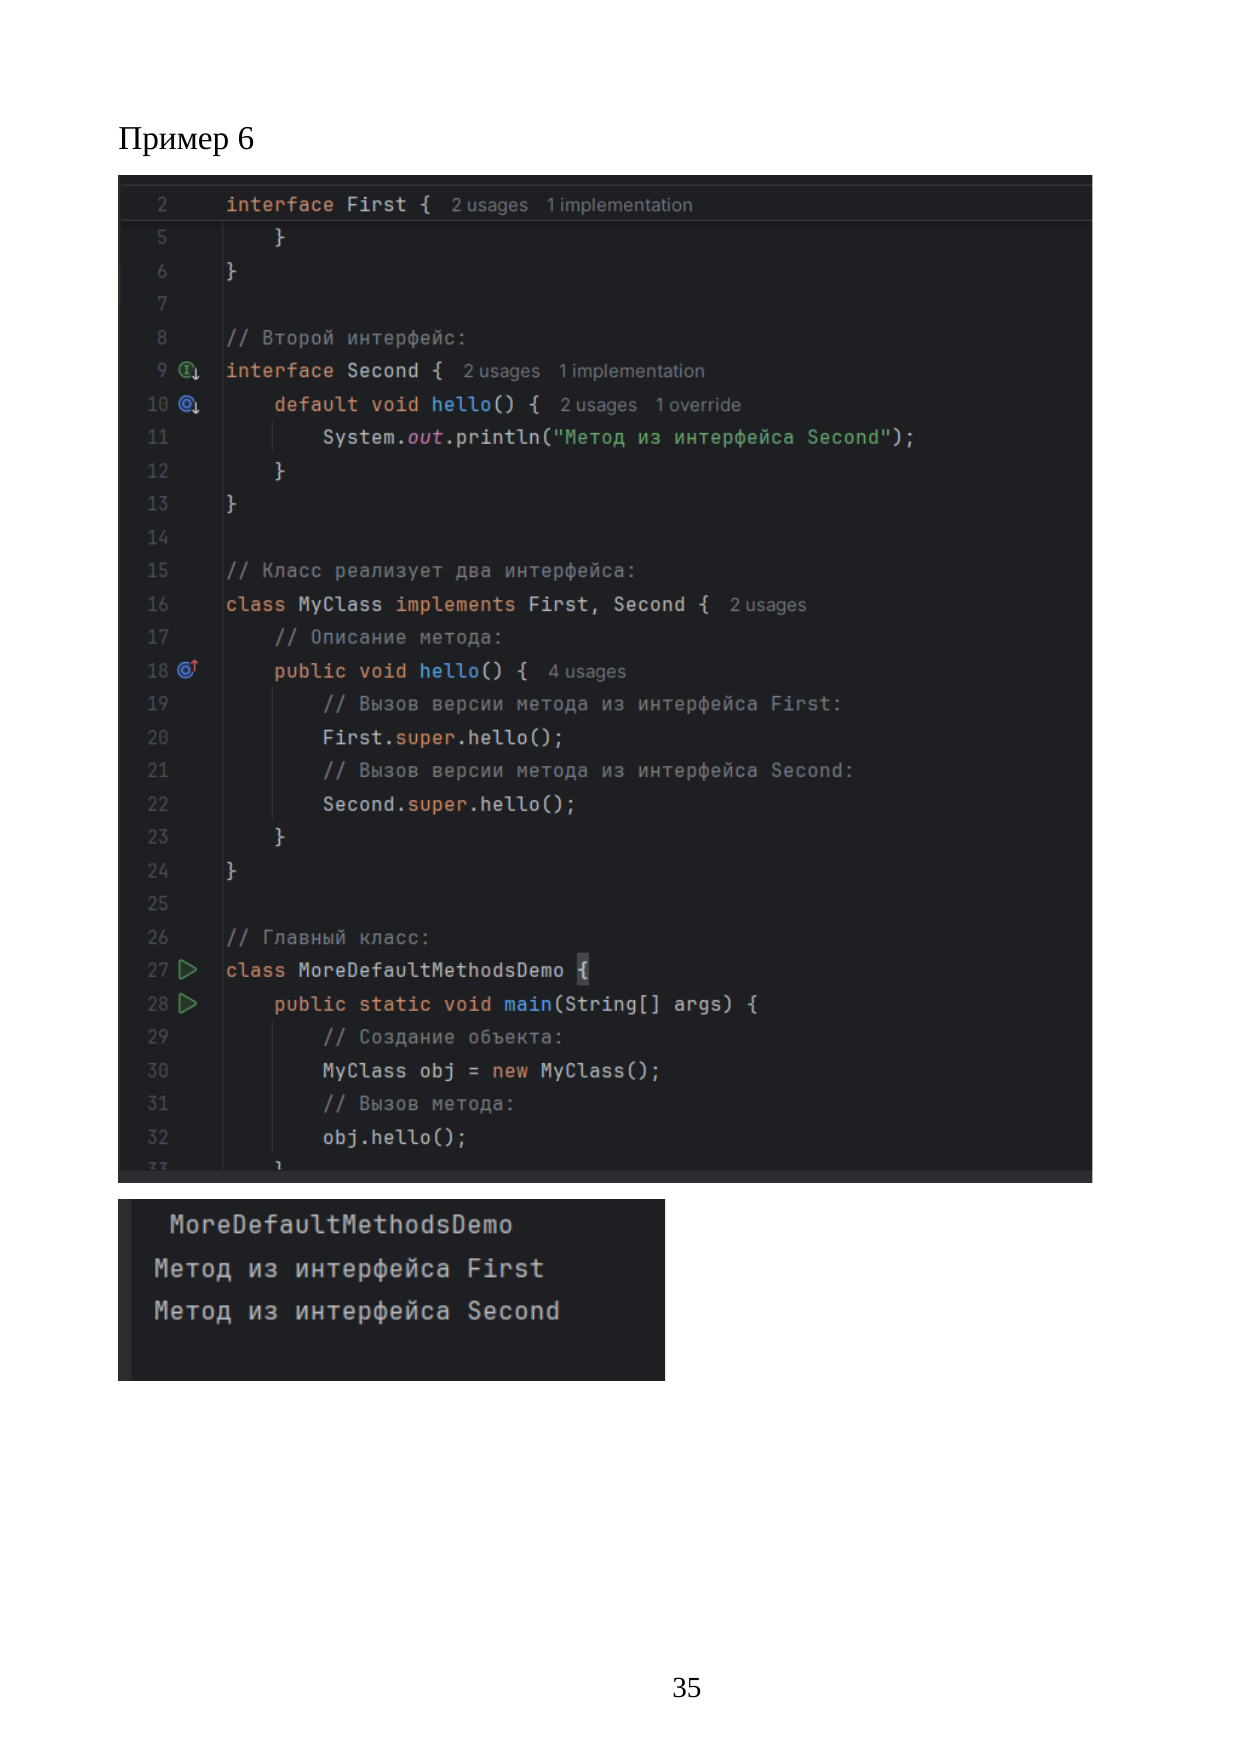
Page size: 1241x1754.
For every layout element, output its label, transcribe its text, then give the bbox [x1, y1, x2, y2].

picture [118, 1199, 665, 1381]
text Пример 6 [118, 118, 1181, 156]
picture [118, 175, 1093, 1183]
